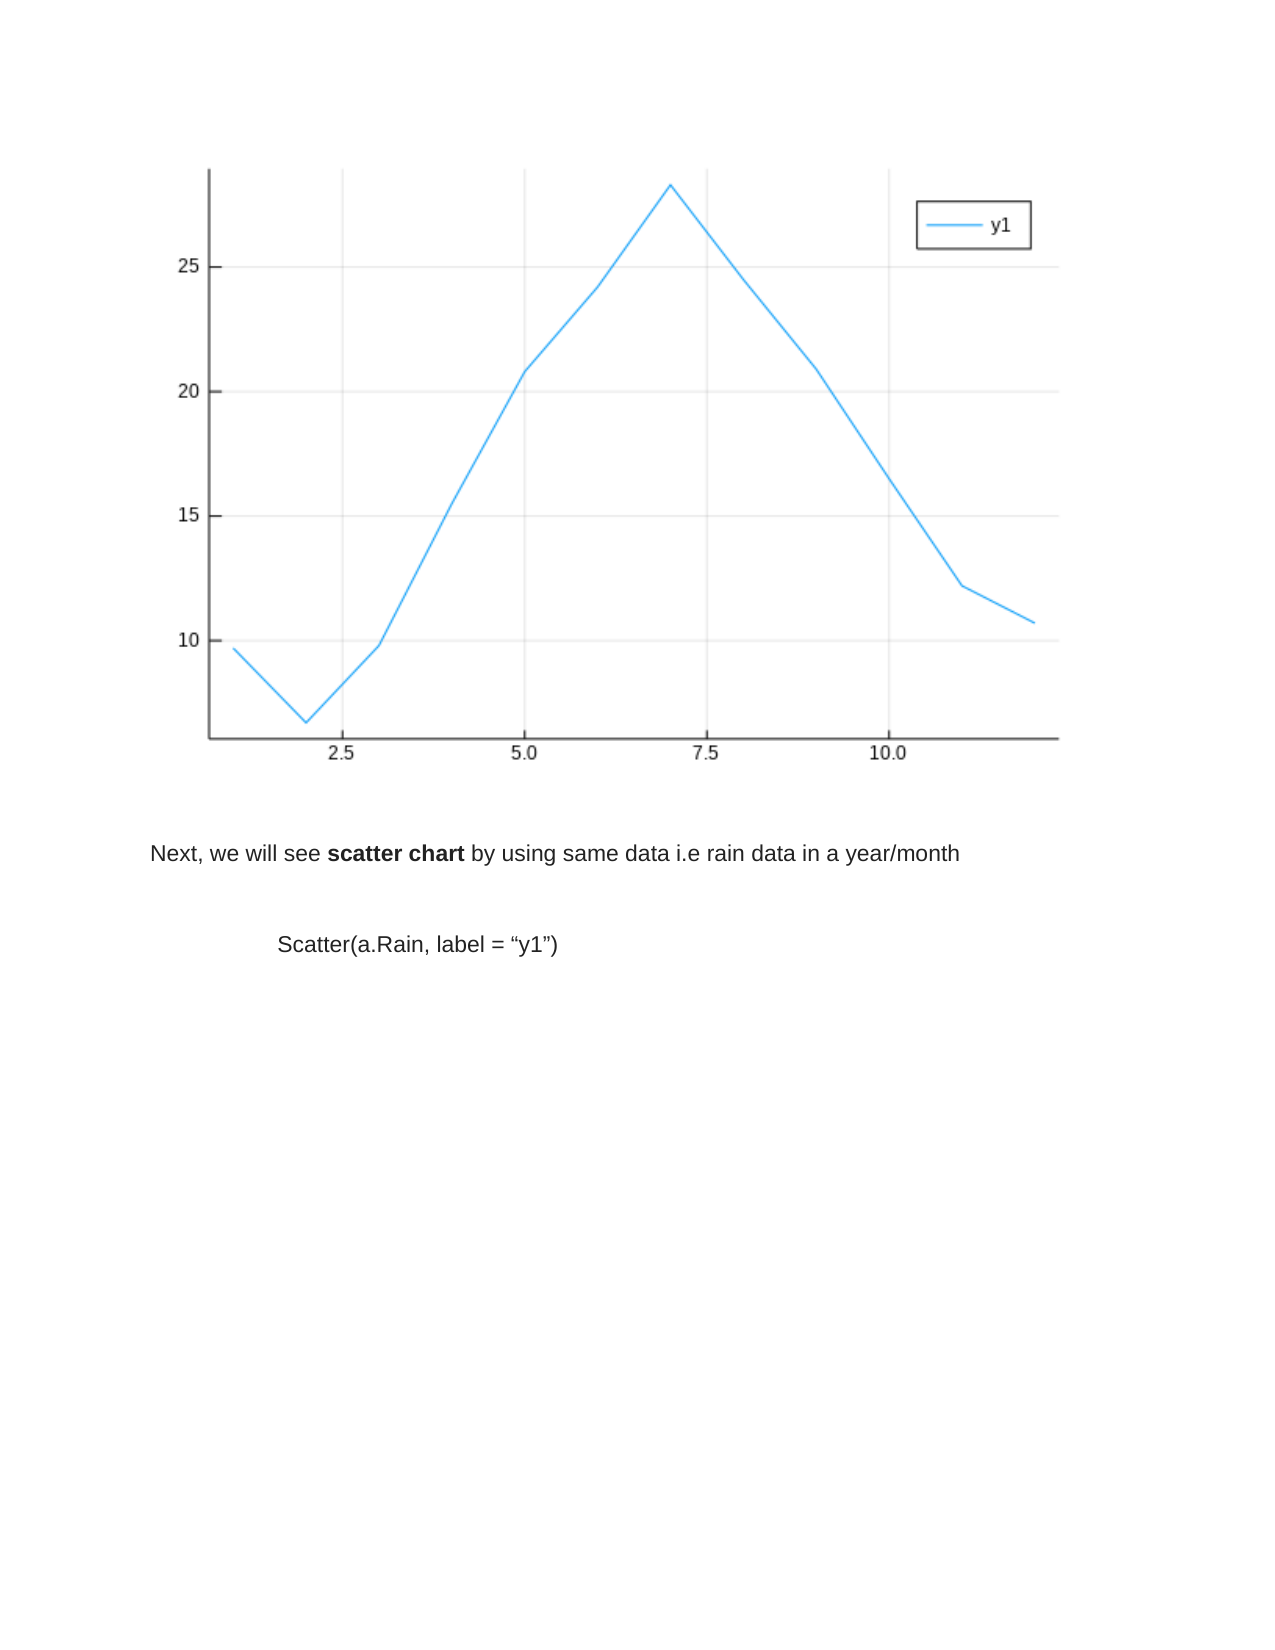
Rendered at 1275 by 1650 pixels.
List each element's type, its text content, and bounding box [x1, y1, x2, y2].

picture [150, 150, 1089, 777]
text Scatter(a.Rain, label = “y1”) [150, 931, 1125, 957]
text Next, we will see scatter chart by using same data i.e rain data in a year/month [150, 840, 1125, 867]
